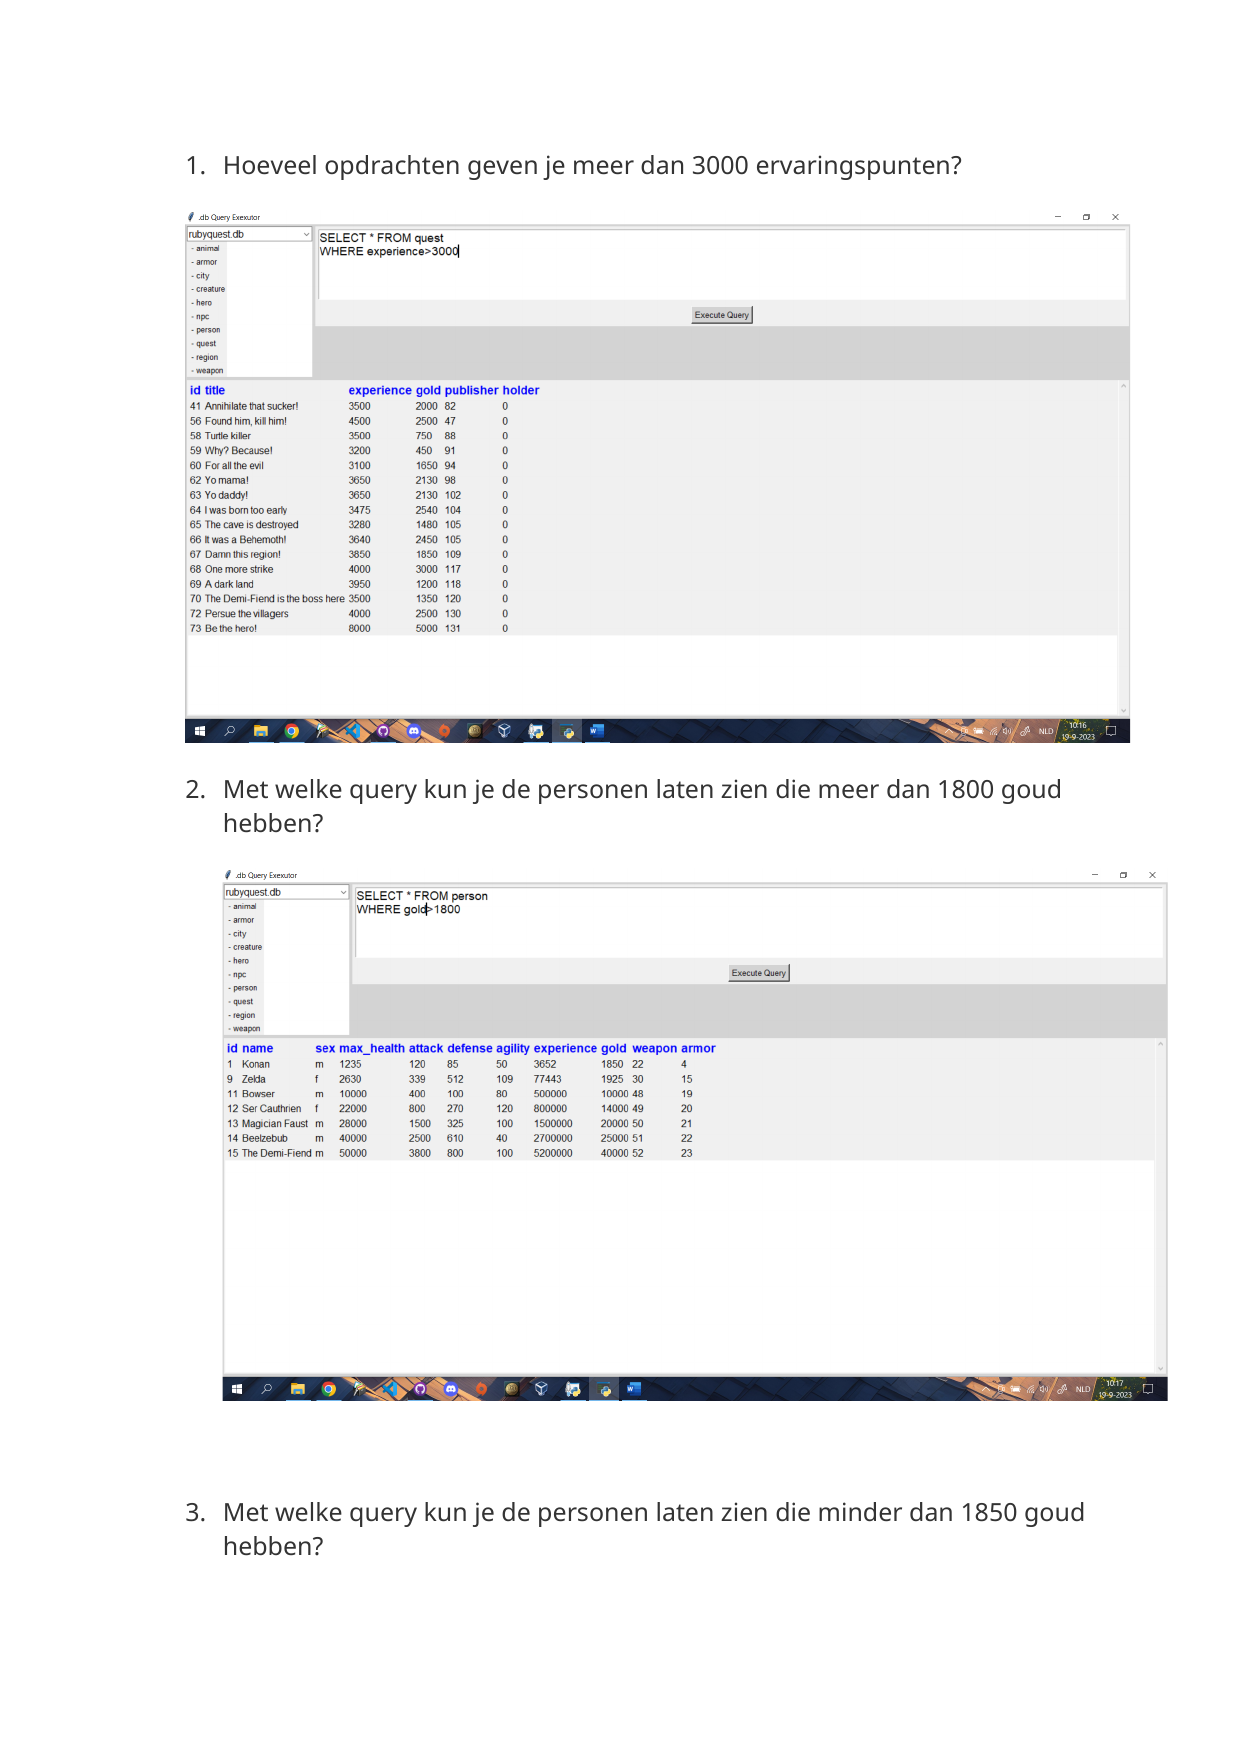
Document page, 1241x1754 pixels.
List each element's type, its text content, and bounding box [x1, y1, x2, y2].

picture [222, 868, 1168, 1401]
list Met welke query kun je de personen laten zien die meer dan 1800 goud hebben? [185, 772, 1093, 840]
picture [185, 210, 1130, 743]
list Met welke query kun je de personen laten zien die minder dan 1850 goud hebben? [185, 1495, 1093, 1563]
list Hoeveel opdrachten geven je meer dan 3000 ervaringspunten? [185, 148, 1093, 182]
